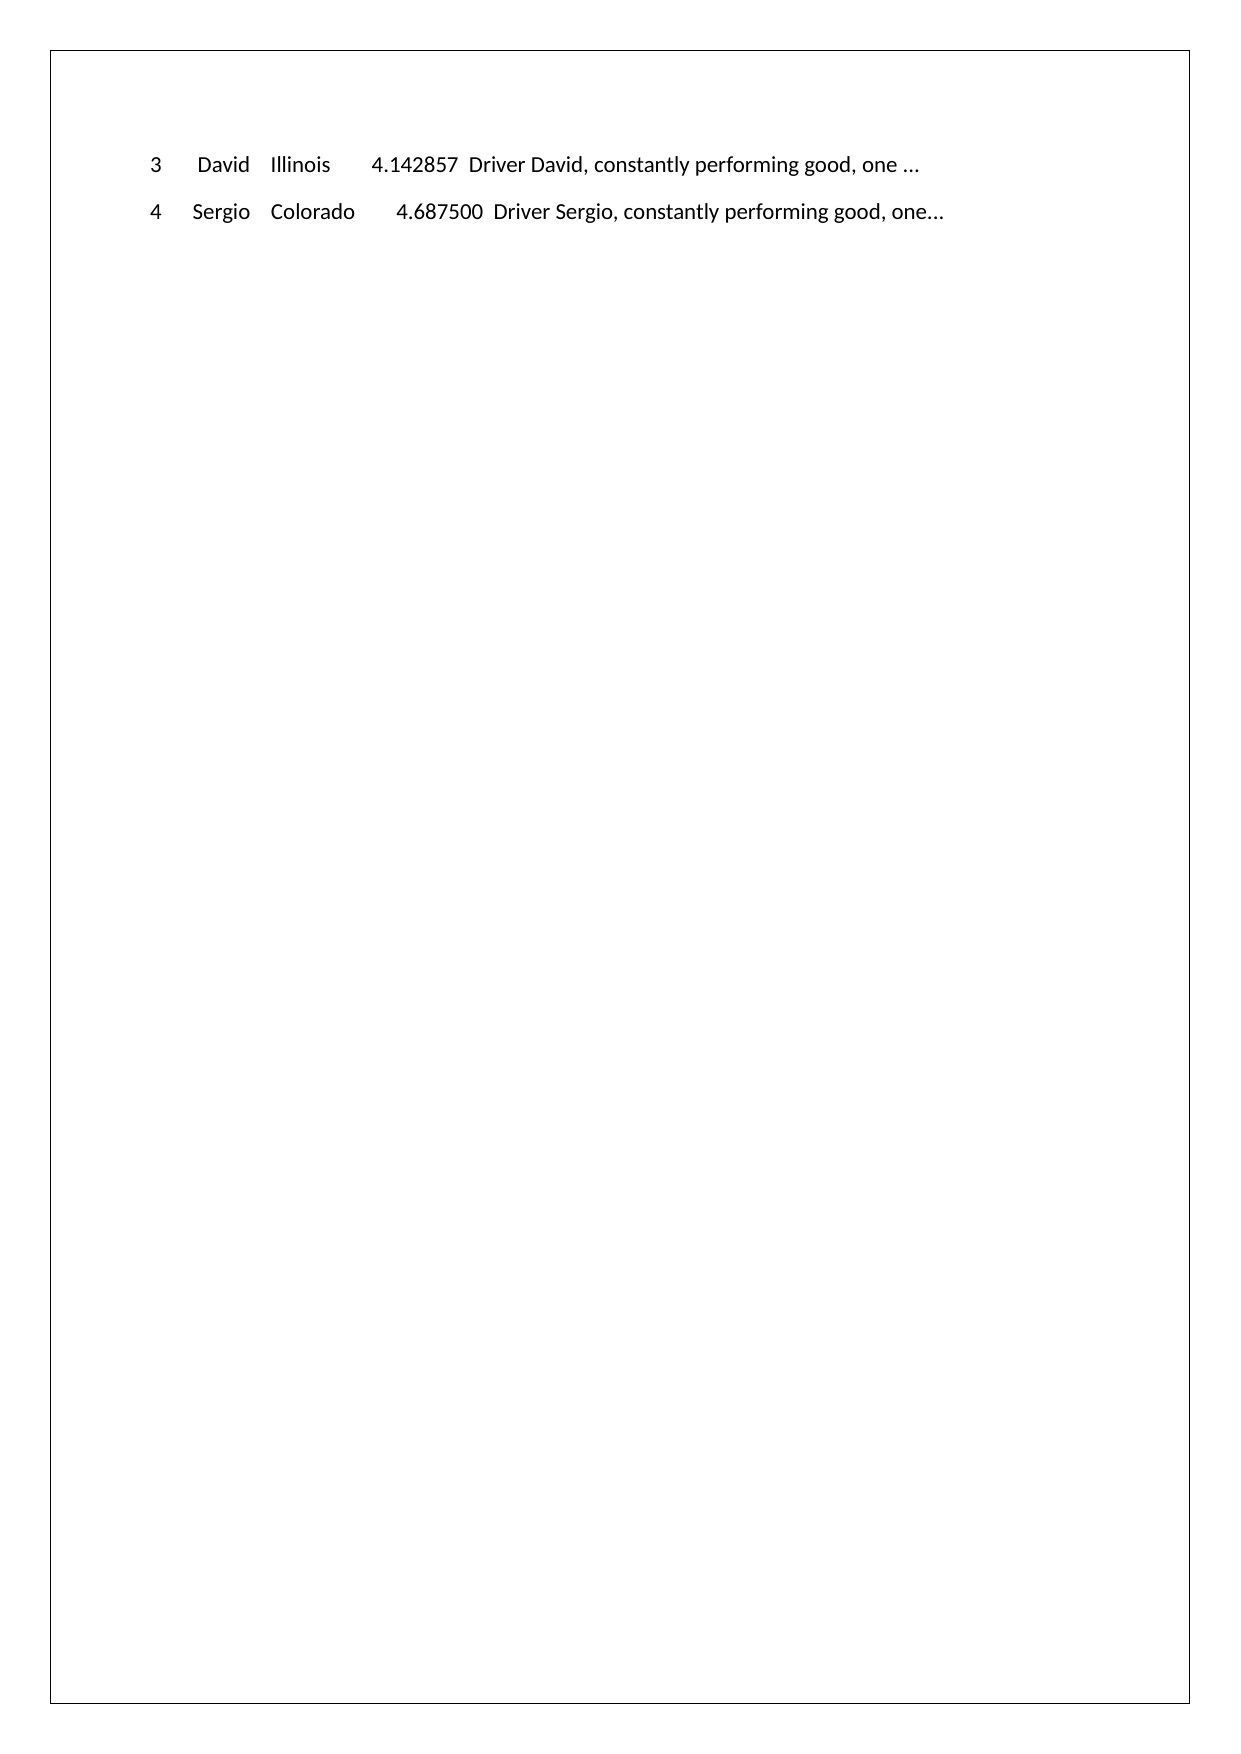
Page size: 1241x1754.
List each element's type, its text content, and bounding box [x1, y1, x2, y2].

text 3 David Illinois 4.142857 Driver David, constantly performing good, one ... [150, 150, 1090, 178]
text 4 Sergio Colorado 4.687500 Driver Sergio, constantly performing good, one... [150, 197, 1090, 225]
